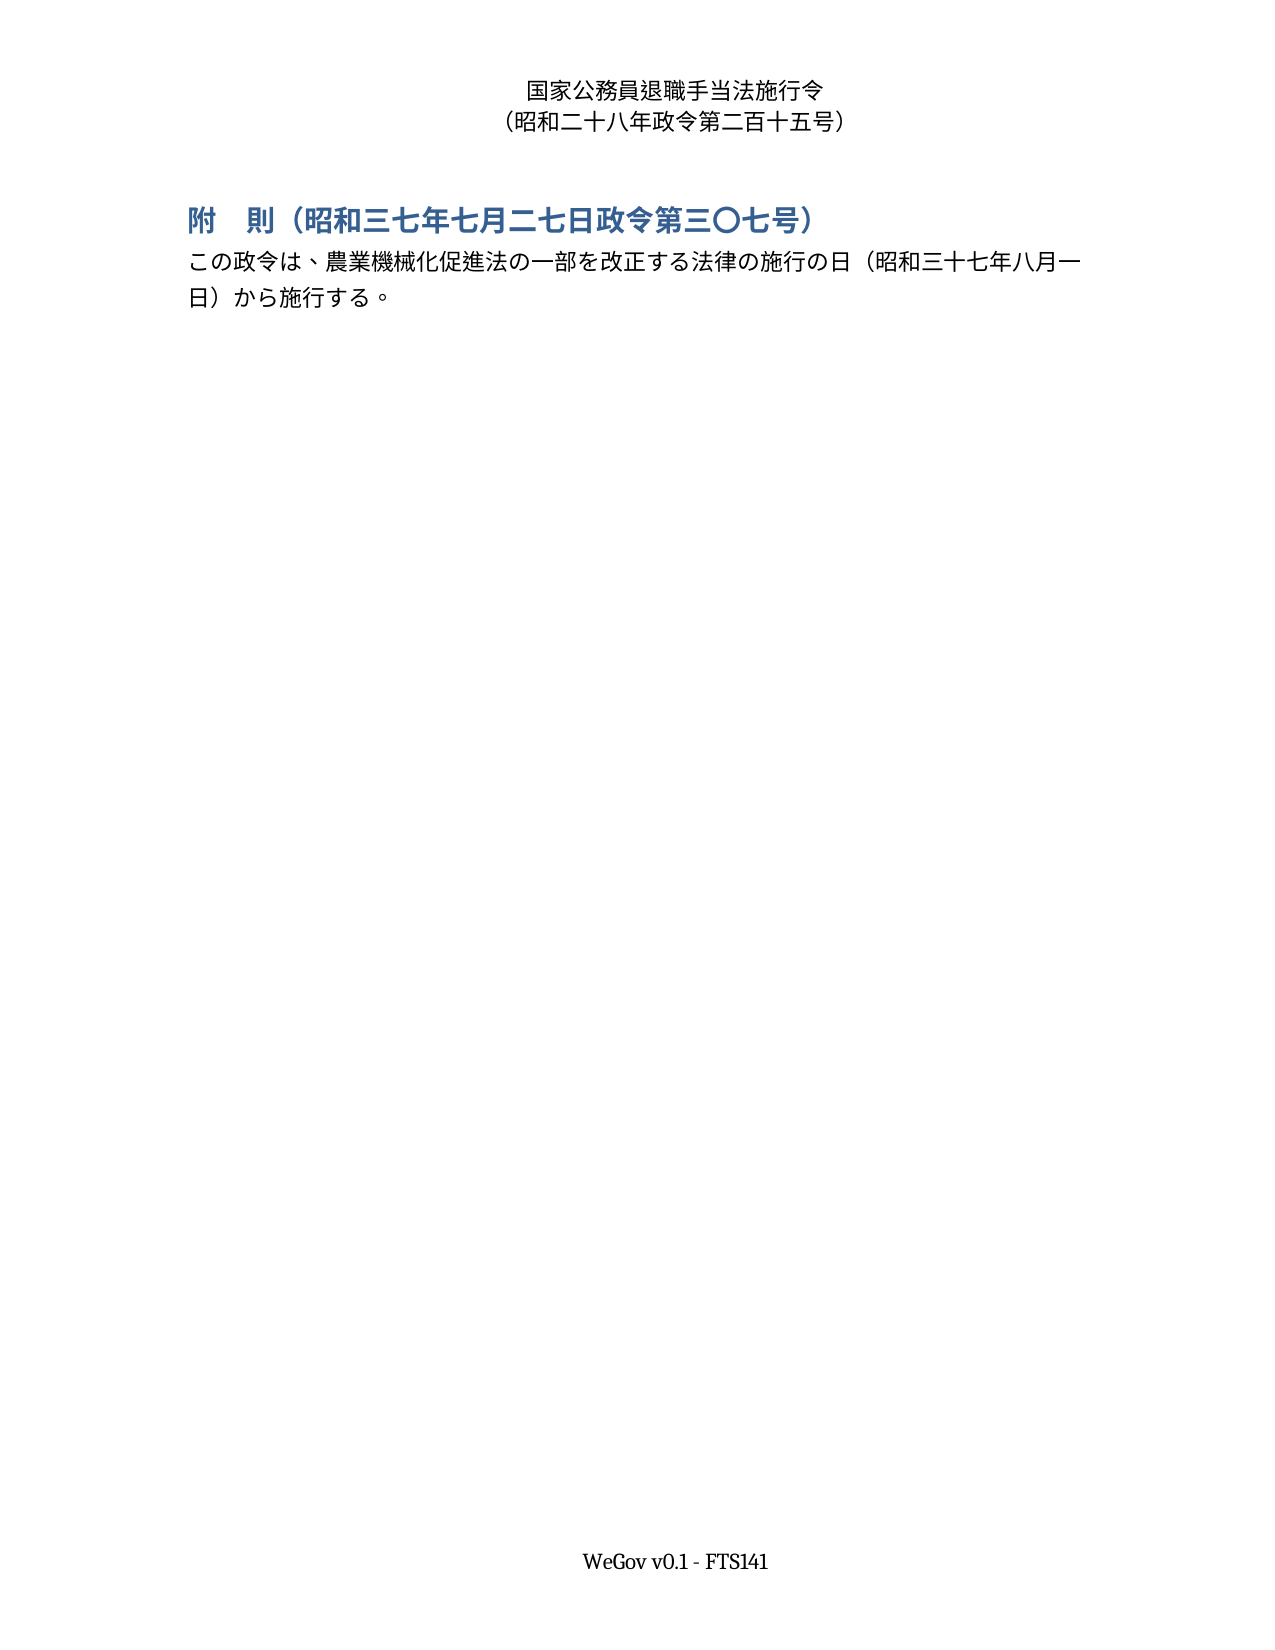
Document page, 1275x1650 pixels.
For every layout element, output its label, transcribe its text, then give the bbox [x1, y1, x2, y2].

subtitle 附 則（昭和三七年七月二七日政令第三〇七号） [187, 200, 1087, 240]
text この政令は、農業機械化促進法の一部を改正する法律の施行の日（昭和三十七年八月一日）から施行する。 [187, 246, 1087, 313]
